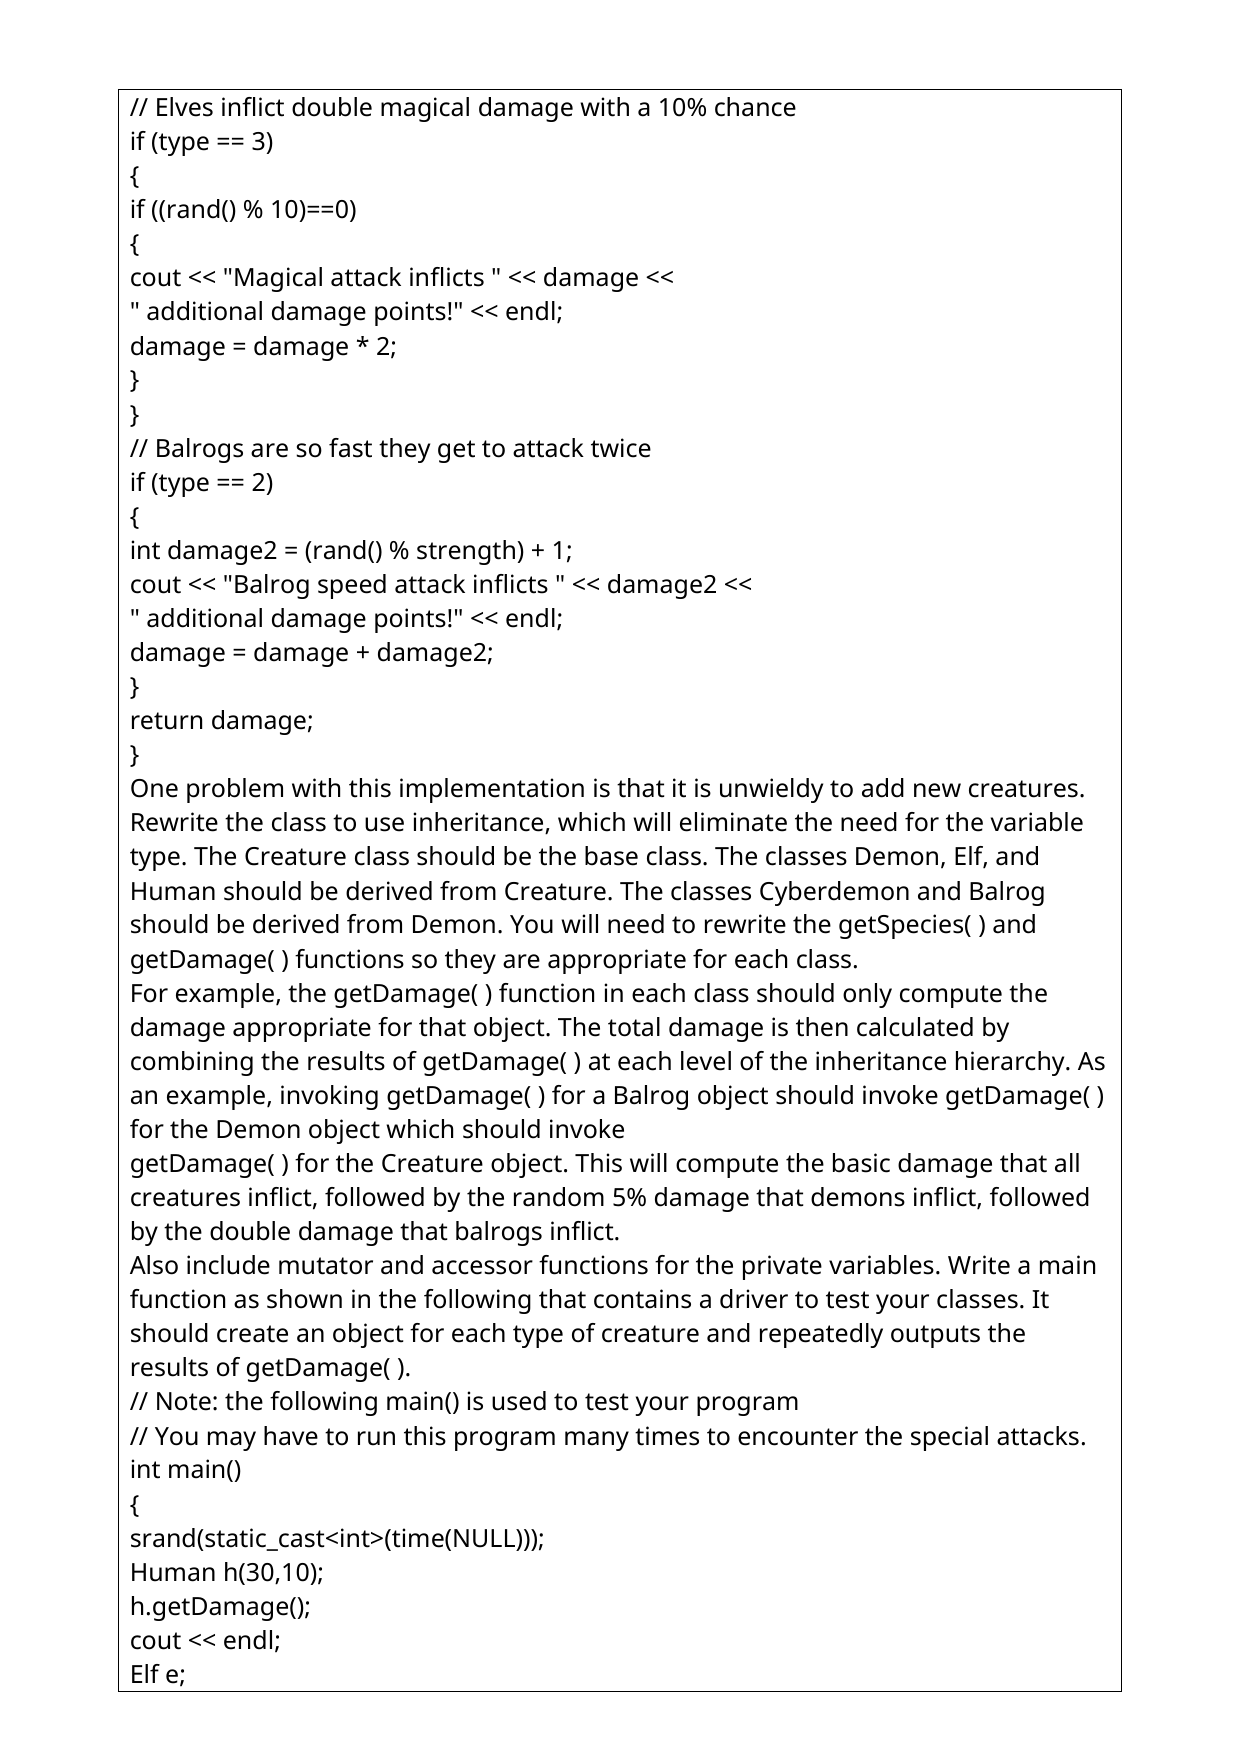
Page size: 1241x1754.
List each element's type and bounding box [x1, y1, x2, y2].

table_cell [119, 90, 1121, 1691]
